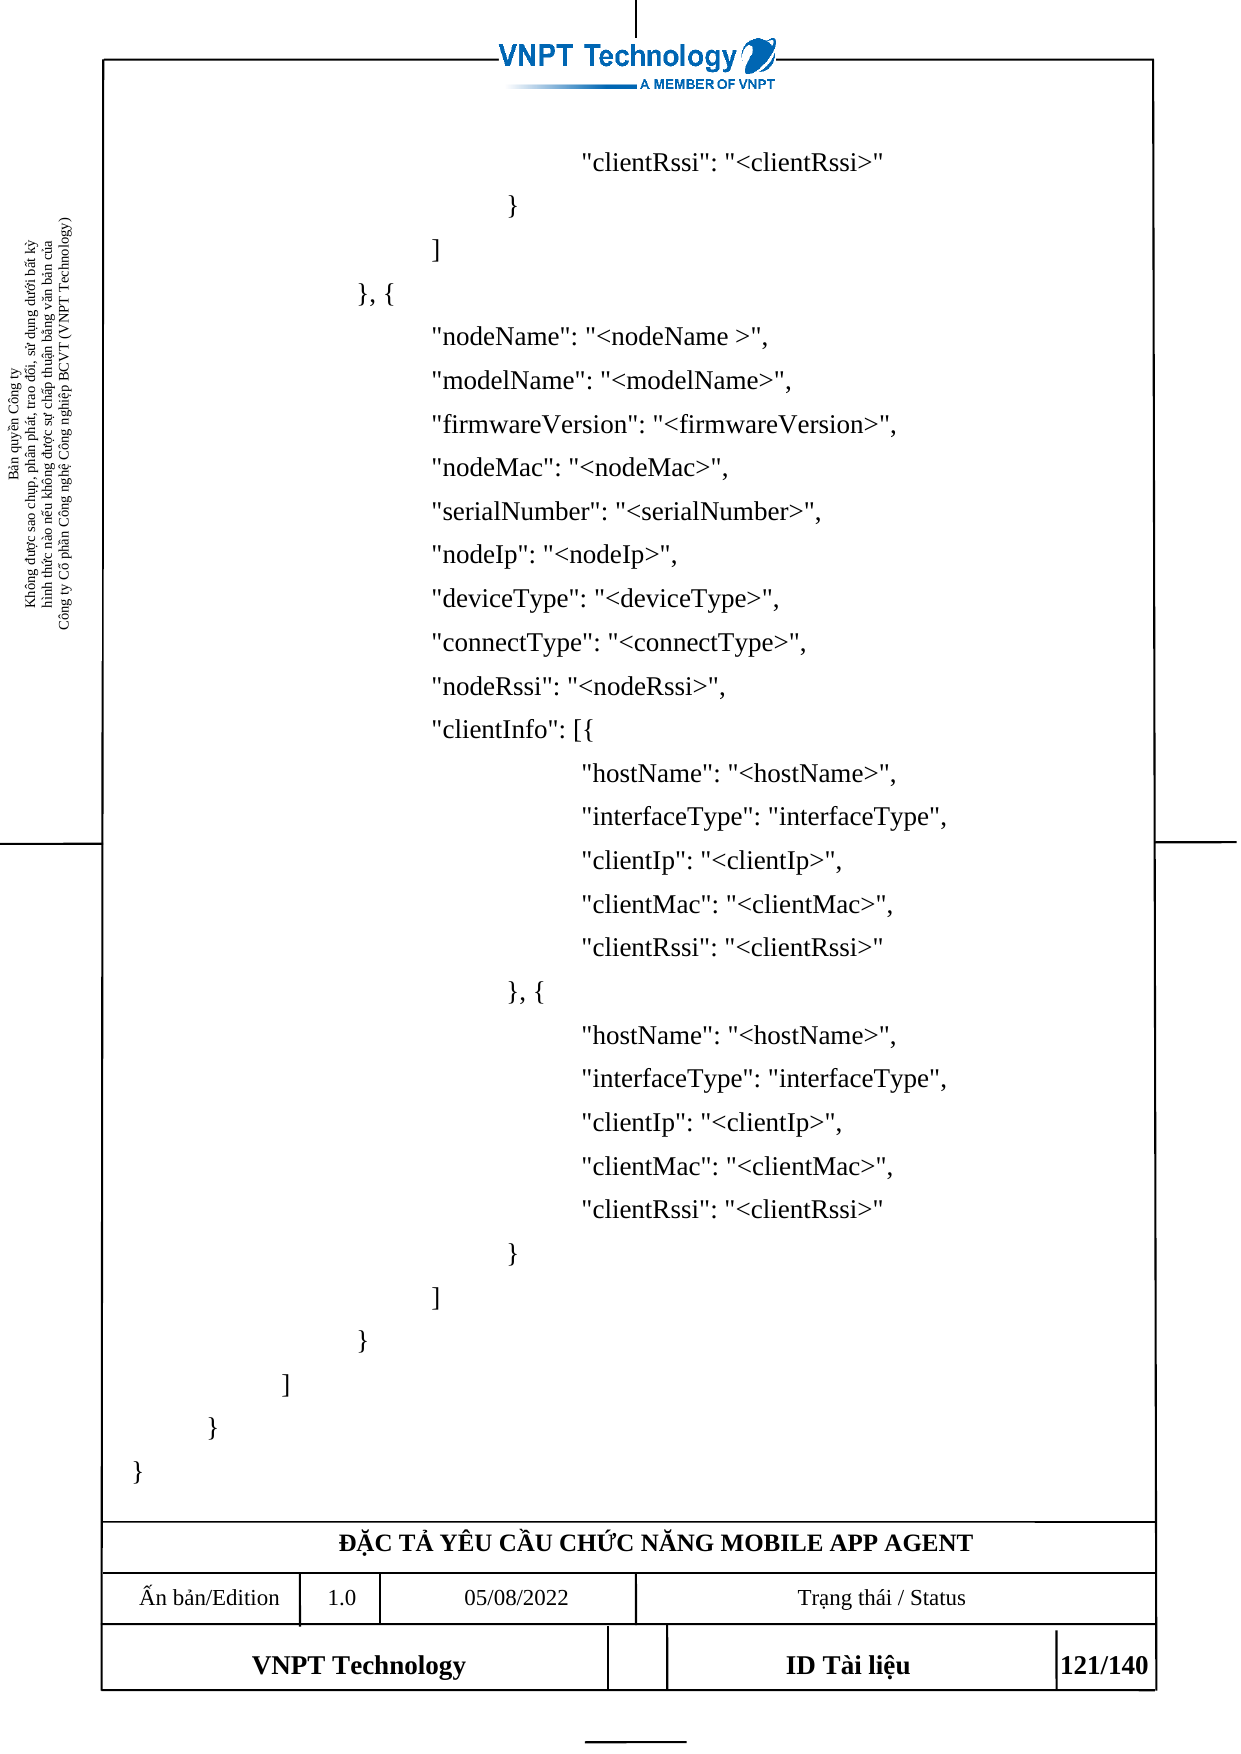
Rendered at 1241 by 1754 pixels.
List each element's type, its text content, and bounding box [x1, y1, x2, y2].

text "deviceType": "<deviceType>", [131, 582, 1093, 613]
text "clientIp": "<clientIp>", [131, 1106, 1093, 1137]
text "nodeRssi": "<nodeRssi>", [131, 669, 1093, 701]
text "clientRssi": "<clientRssi>" [131, 1193, 1093, 1224]
text "firmwareVersion": "<firmwareVersion>", [131, 408, 1093, 439]
text "clientRssi": "<clientRssi>" [131, 931, 1093, 963]
text "clientMac": "<clientMac>", [131, 1150, 1093, 1181]
text "modelName": "<modelName>", [131, 364, 1093, 395]
text } [131, 1324, 1093, 1355]
text } [131, 1455, 1093, 1486]
text "clientInfo": [{ [131, 713, 1093, 744]
text }, { [131, 277, 1093, 308]
text "connectType": "<connectType>", [131, 626, 1093, 657]
text ] [131, 233, 1093, 264]
text "clientMac": "<clientMac>", [131, 888, 1093, 919]
text "nodeIp": "<nodeIp>", [131, 539, 1093, 570]
text ] [131, 1368, 1093, 1399]
text }, { [131, 975, 1093, 1006]
text "hostName": "<hostName>", [131, 757, 1093, 788]
text "nodeName": "<nodeName >", [131, 320, 1093, 352]
text "clientIp": "<clientIp>", [131, 844, 1093, 875]
text } [131, 189, 1093, 221]
text } [131, 1412, 1093, 1443]
text ] [131, 1281, 1093, 1312]
text "clientRssi": "<clientRssi>" [131, 146, 1093, 177]
picture [498, 38, 776, 89]
text } [131, 1237, 1093, 1268]
text "nodeMac": "<nodeMac>", [131, 451, 1093, 482]
text "interfaceType": "interfaceType", [131, 801, 1093, 832]
text "hostName": "<hostName>", [131, 1019, 1093, 1050]
text "serialNumber": "<serialNumber>", [131, 495, 1093, 526]
text "interfaceType": "interfaceType", [131, 1062, 1093, 1093]
